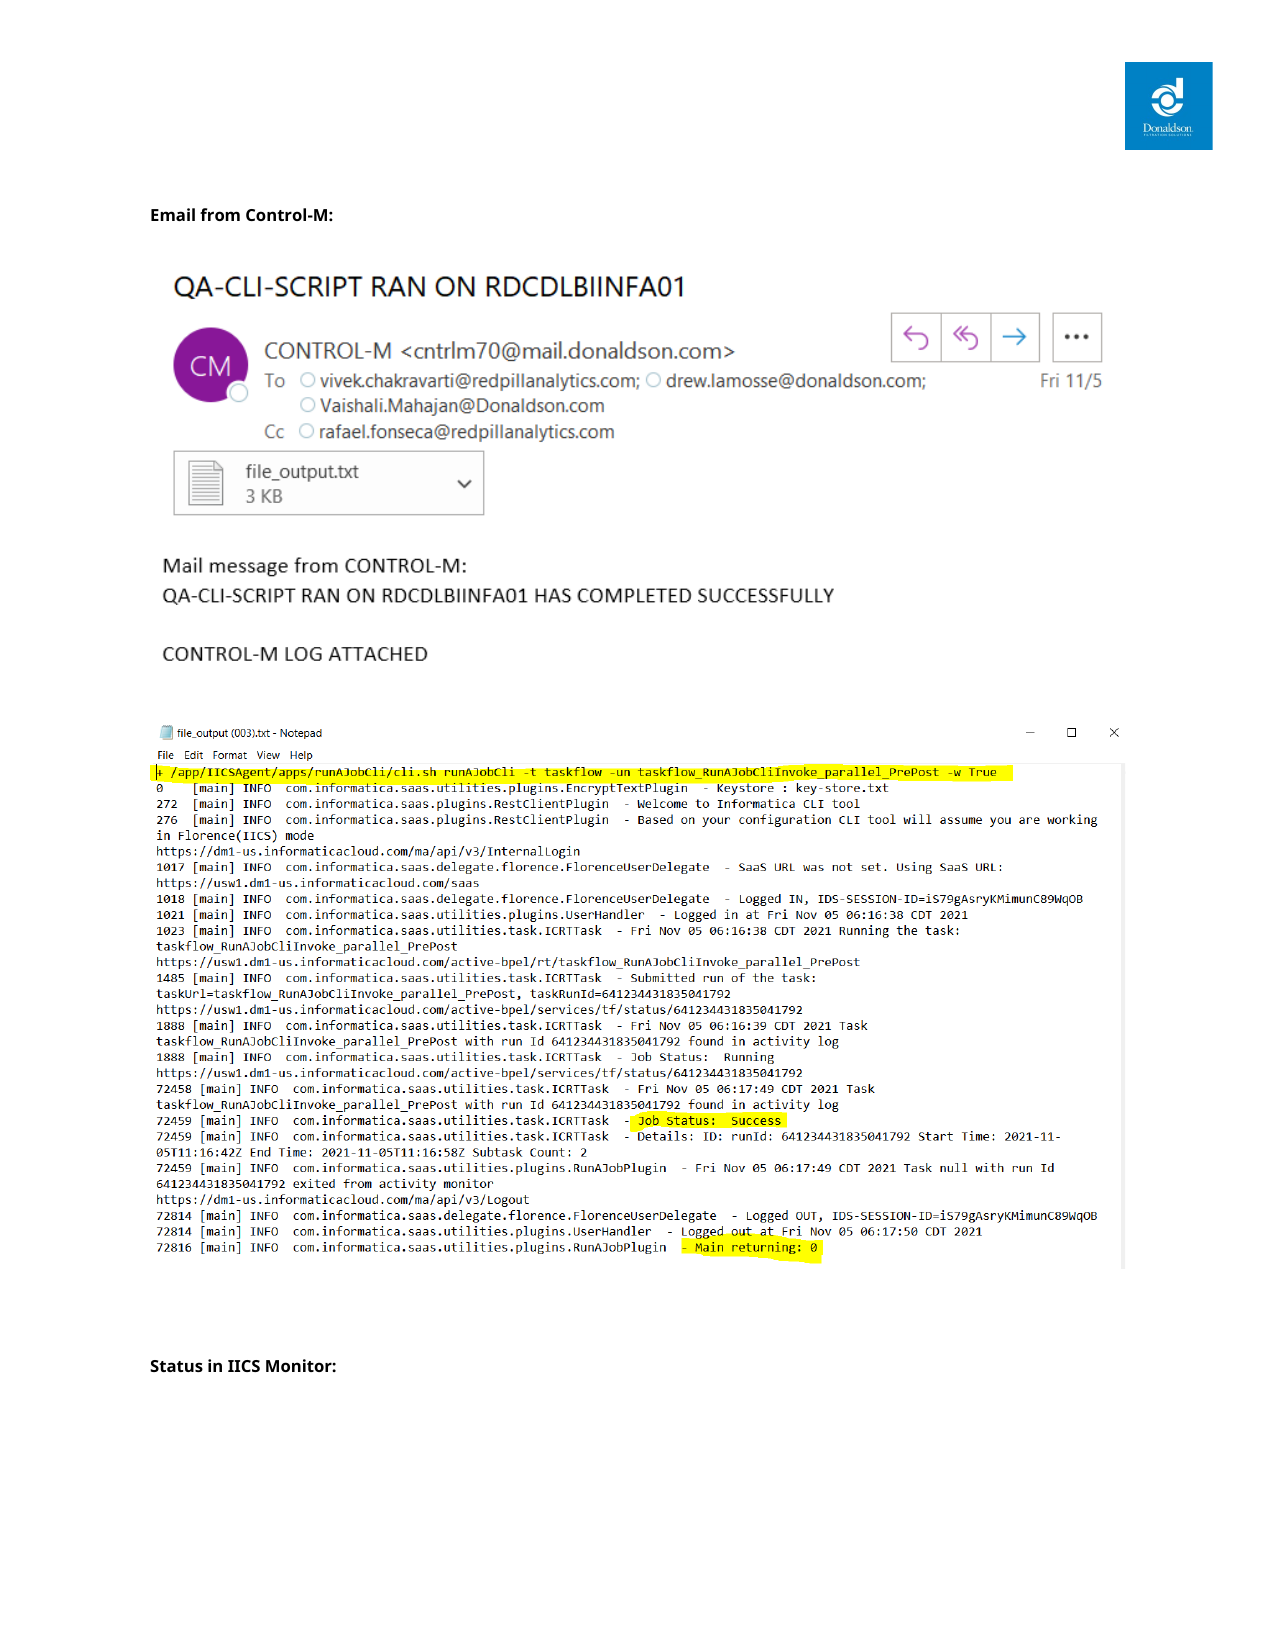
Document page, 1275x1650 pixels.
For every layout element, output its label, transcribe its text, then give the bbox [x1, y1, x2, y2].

picture [1152, 78, 1184, 107]
picture [1152, 103, 1183, 116]
picture [150, 723, 1125, 1269]
picture [1161, 127, 1171, 131]
text Email from Control-M: [150, 204, 1125, 227]
text Status in IICS Monitor: [150, 1354, 1125, 1377]
picture [150, 258, 1125, 692]
picture [1174, 126, 1182, 131]
